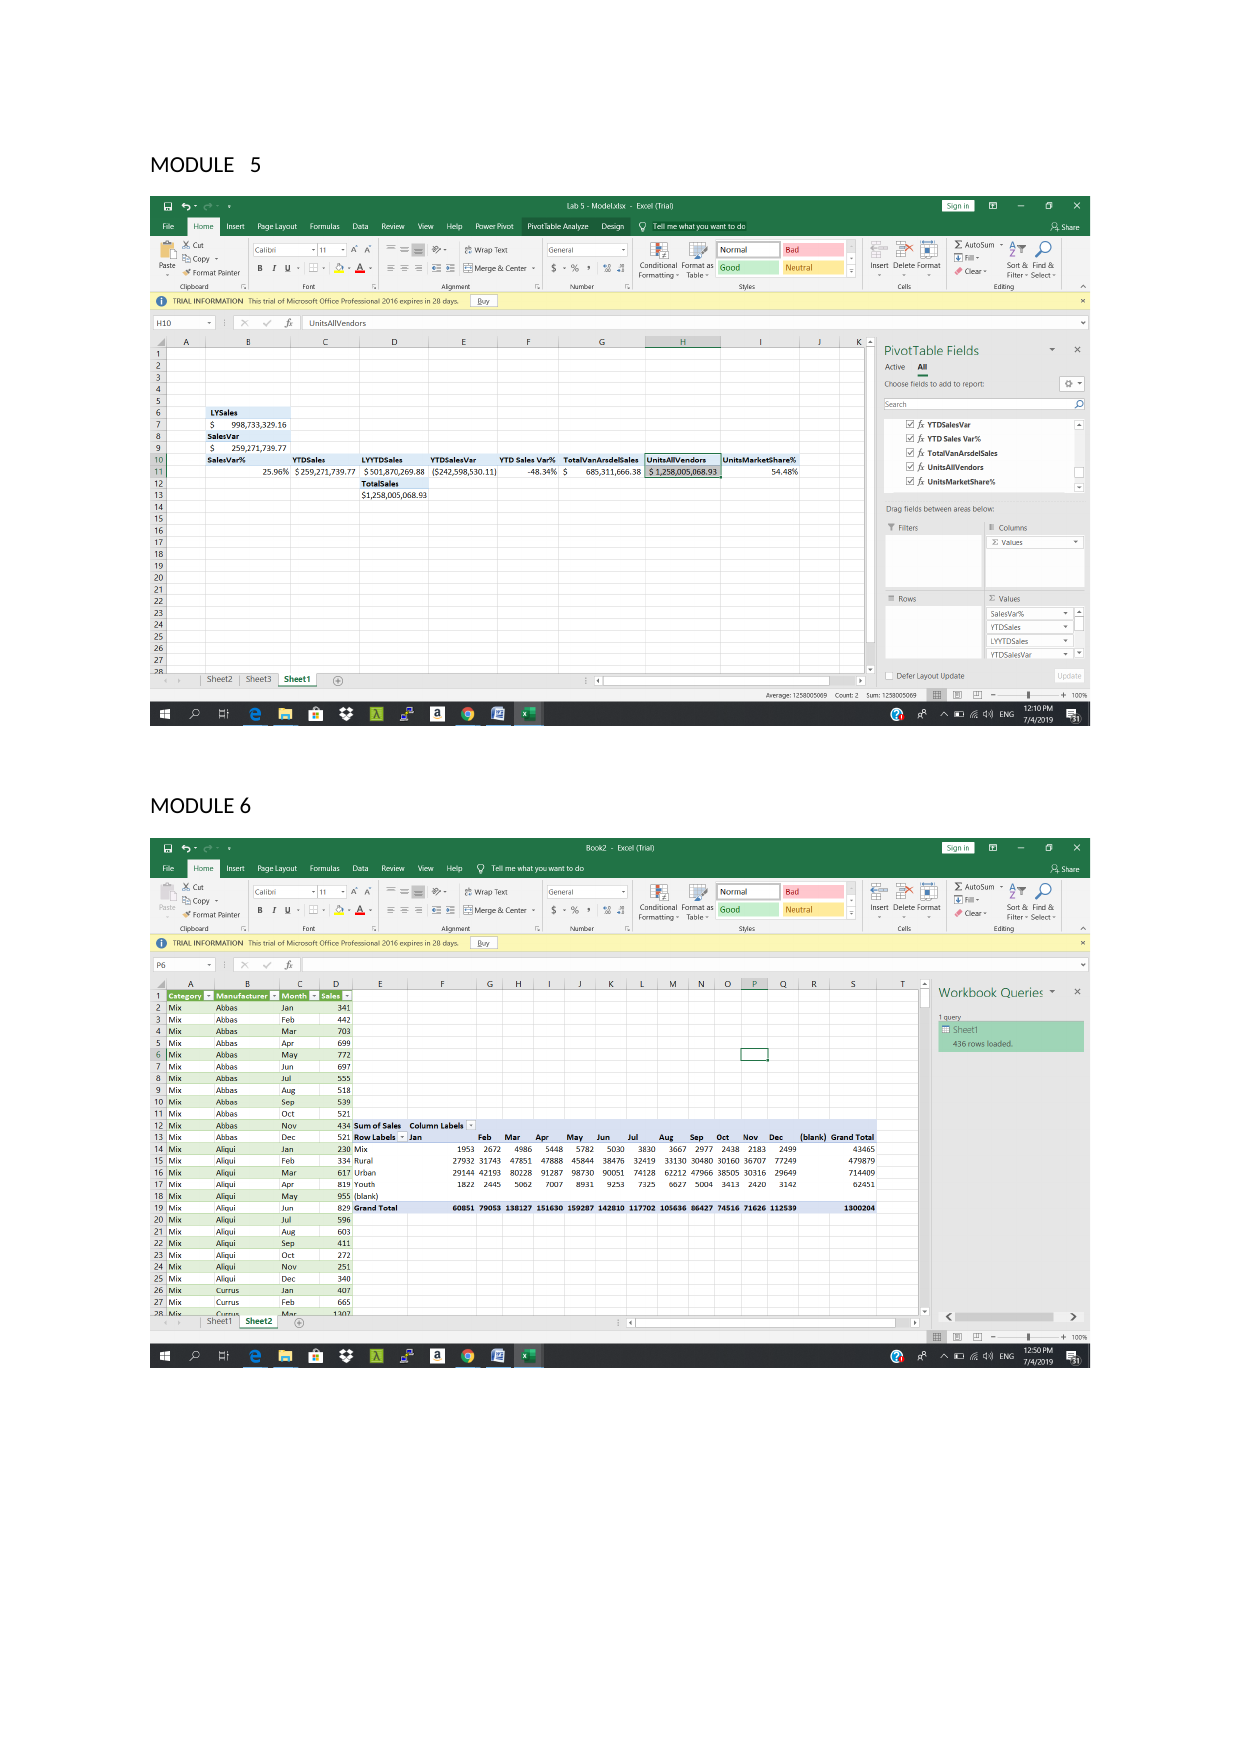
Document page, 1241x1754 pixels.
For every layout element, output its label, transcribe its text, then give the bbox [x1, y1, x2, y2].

picture [150, 838, 1091, 1368]
text MODULE 6 [150, 791, 1090, 819]
picture [150, 196, 1091, 726]
text MODULE 5 [150, 150, 1090, 178]
